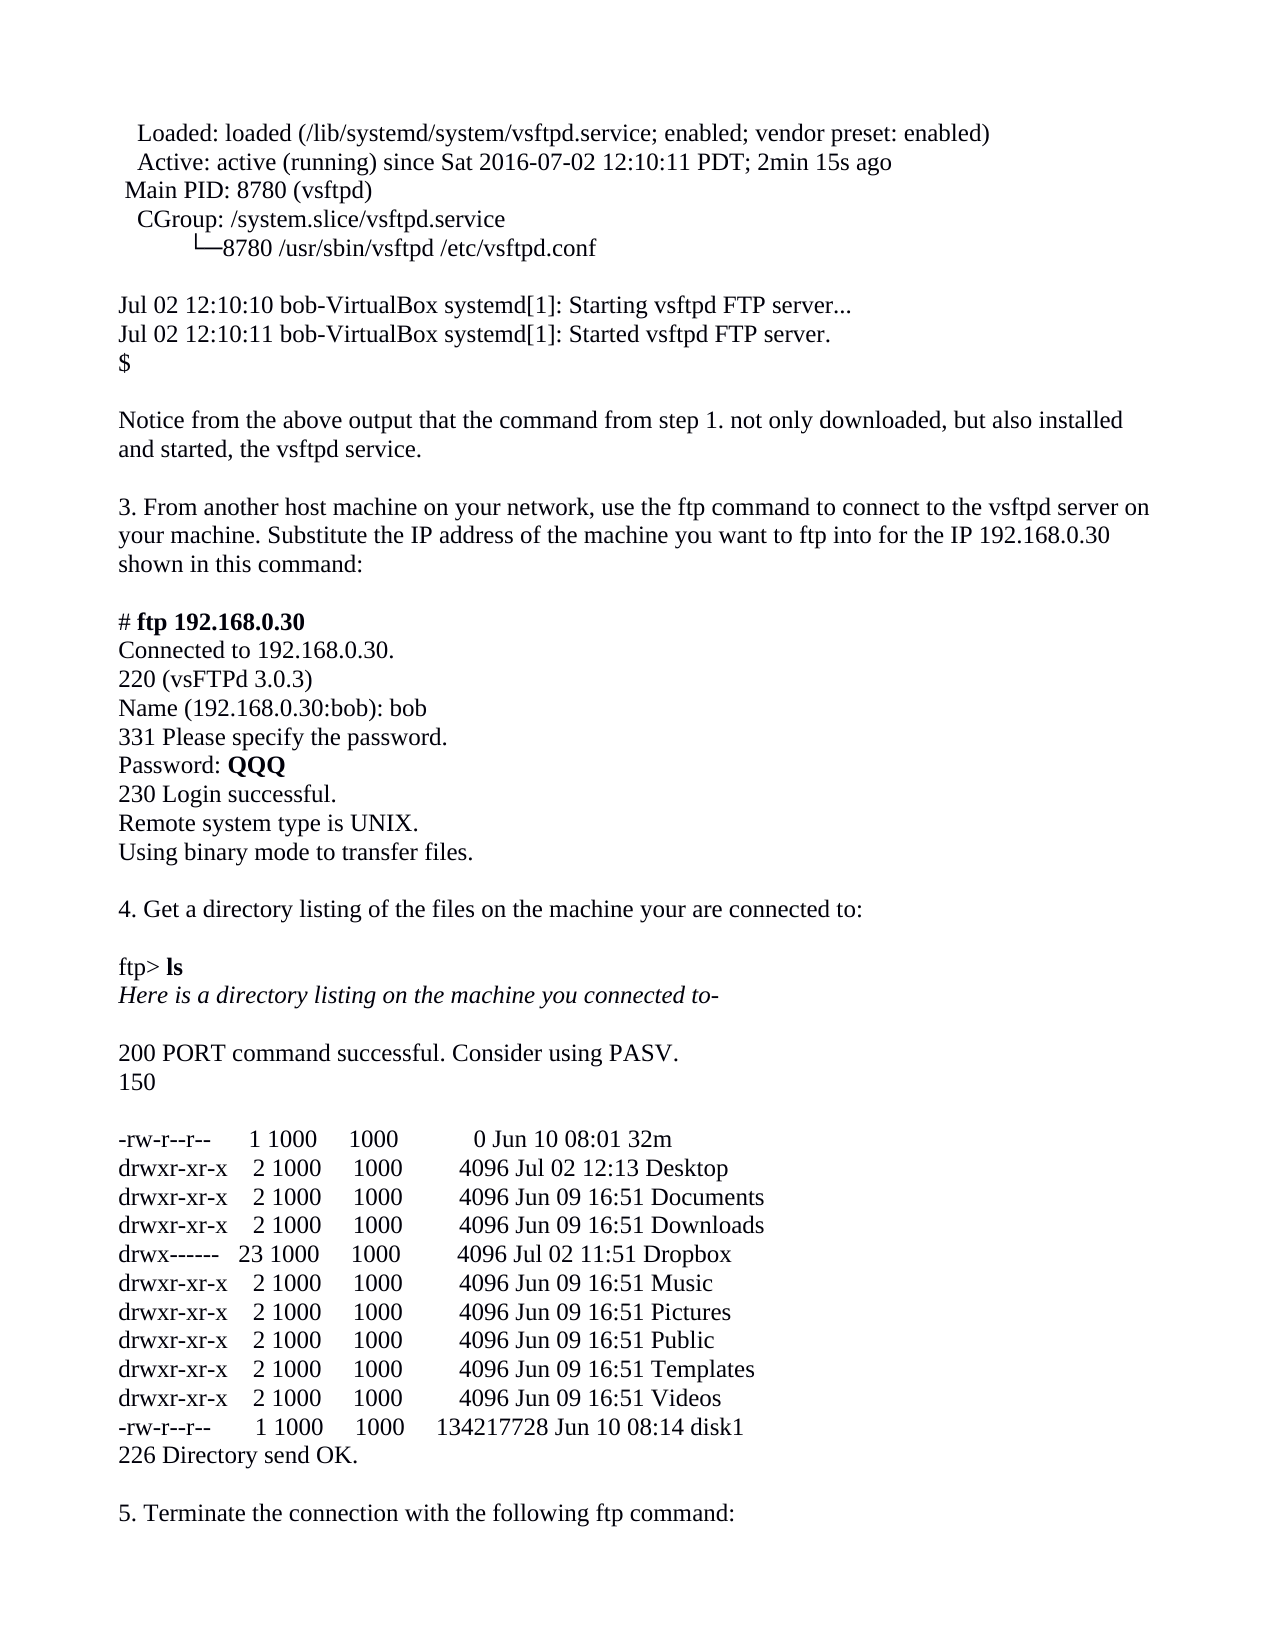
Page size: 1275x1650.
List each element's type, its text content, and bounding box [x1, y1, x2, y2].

text Loaded: loaded (/lib/systemd/system/vsftpd.service; enabled; vendor preset: enabled) [118, 118, 1157, 147]
text Jul 02 12:10:11 bob-VirtualBox systemd[1]: Started vsftpd FTP server. [118, 319, 1157, 348]
text 200 PORT command successful. Consider using PASV. [118, 1038, 1157, 1067]
text drwxr-xr-x 2 1000 1000 4096 Jun 09 16:51 Music [118, 1268, 1157, 1297]
text drwxr-xr-x 2 1000 1000 4096 Jun 09 16:51 Documents [118, 1182, 1157, 1211]
text 226 Directory send OK. [118, 1441, 1157, 1469]
text └─8780 /usr/sbin/vsftpd /etc/vsftpd.conf [118, 233, 1157, 262]
text CGroup: /system.slice/vsftpd.service [118, 204, 1157, 233]
text drwx------ 23 1000 1000 4096 Jul 02 11:51 Dropbox [118, 1239, 1157, 1268]
text drwxr-xr-x 2 1000 1000 4096 Jun 09 16:51 Pictures [118, 1297, 1157, 1326]
text drwxr-xr-x 2 1000 1000 4096 Jun 09 16:51 Downloads [118, 1211, 1157, 1239]
text Main PID: 8780 (vsftpd) [118, 176, 1157, 204]
text drwxr-xr-x 2 1000 1000 4096 Jun 09 16:51 Public [118, 1326, 1157, 1354]
text 3. From another host machine on your network, use the ftp command to connect to the vsftpd server on your machine. Substitute the IP address of the machine you want to ftp into for the IP 192.168.0.30 shown in this command: [118, 492, 1157, 578]
text 230 Login successful. [118, 779, 1157, 808]
text Name (192.168.0.30:bob): bob [118, 693, 1157, 722]
text Here is a directory listing on the machine you connected to- [118, 981, 1157, 1009]
text $ [118, 348, 1157, 377]
text 331 Please specify the password. [118, 722, 1157, 751]
text drwxr-xr-x 2 1000 1000 4096 Jun 09 16:51 Templates [118, 1354, 1157, 1383]
text Using binary mode to transfer files. [118, 837, 1157, 866]
text drwxr-xr-x 2 1000 1000 4096 Jul 02 12:13 Desktop [118, 1153, 1157, 1182]
text drwxr-xr-x 2 1000 1000 4096 Jun 09 16:51 Videos [118, 1383, 1157, 1412]
text 150 [118, 1067, 1157, 1096]
text 4. Get a directory listing of the files on the machine your are connected to: [118, 894, 1157, 923]
text Jul 02 12:10:10 bob-VirtualBox systemd[1]: Starting vsftpd FTP server... [118, 291, 1157, 319]
text Remote system type is UNIX. [118, 808, 1157, 837]
text -rw-r--r-- 1 1000 1000 134217728 Jun 10 08:14 disk1 [118, 1412, 1157, 1441]
text Active: active (running) since Sat 2016-07-02 12:10:11 PDT; 2min 15s ago [118, 147, 1157, 176]
text -rw-r--r-- 1 1000 1000 0 Jun 10 08:01 32m [118, 1124, 1157, 1153]
text Notice from the above output that the command from step 1. not only downloaded, but also installed and started, the vsftpd service. [118, 406, 1157, 463]
text Connected to 192.168.0.30. [118, 636, 1157, 664]
text # ftp 192.168.0.30 [118, 607, 1157, 636]
text Password: QQQ [118, 751, 1157, 779]
text ftp> ls [118, 952, 1157, 981]
text 5. Terminate the connection with the following ftp command: [118, 1498, 1157, 1527]
text 220 (vsFTPd 3.0.3) [118, 664, 1157, 693]
